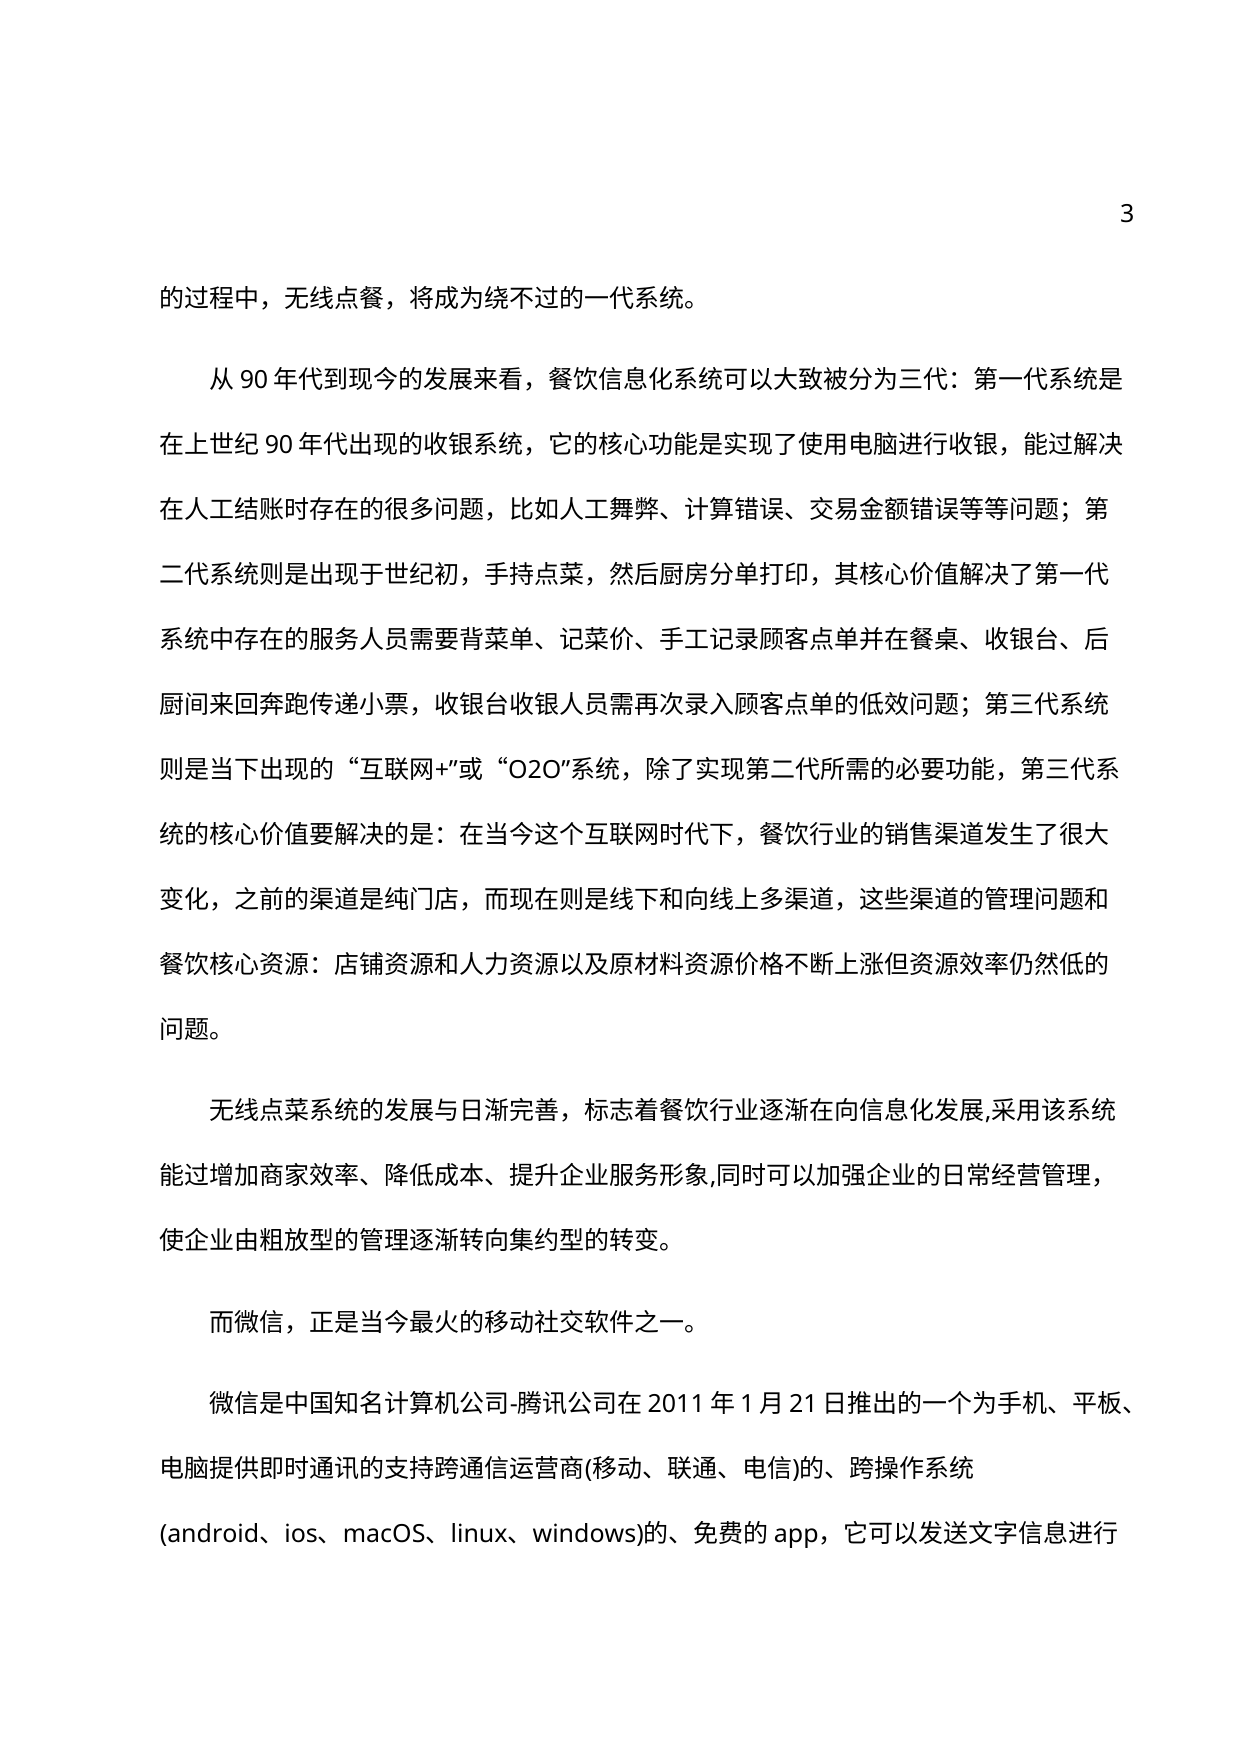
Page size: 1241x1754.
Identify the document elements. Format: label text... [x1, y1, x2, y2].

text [159, 264, 1134, 329]
text 从90年代到现今的发展来看，餐饮信息化系统可以大致被分为三代：第一代系统是在上世纪90年代出现的收银系统，它的核心功能是实现了使用电脑进行收银，能过解决在人工结账时存在的很多问题，比如人工舞弊、计算错误、交易金额错误等等问题；第二代系统则是出现于世纪初，手持点菜，然后厨房分单打印，其核心价值解决了第一代系统中存在的服务人员需要背菜单、记菜价、手工记录顾客点单并在餐桌、收银台、后厨间来回奔跑传递小票，收银台收银人员需再次录入顾客点单的低效问题；第三代系统则是当下出现的“互联网+”或“O2O”系统，除了实现第二代所需的必要功能，第三代系统的核心价值要解决的是：在当今这个互联网时代下，餐饮行业的销售渠道发生了很大变化，之前的渠道是纯门店，而现在则是线下和向线上多渠道，这些渠道的管理问题和餐饮核心资源：店铺资源和人力资源以及原材料资源价格不断上涨但资源效率仍然低的问题。 [159, 345, 1134, 1060]
text 而微信，正是当今最火的移动社交软件之一。 [159, 1288, 1134, 1353]
text 无线点菜系统的发展与日渐完善，标志着餐饮行业逐渐在向信息化发展,采用该系统能过增加商家效率、降低成本、提升企业服务形象,同时可以加强企业的日常经营管理，使企业由粗放型的管理逐渐转向集约型的转变。 [159, 1076, 1134, 1271]
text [159, 1369, 1134, 1564]
